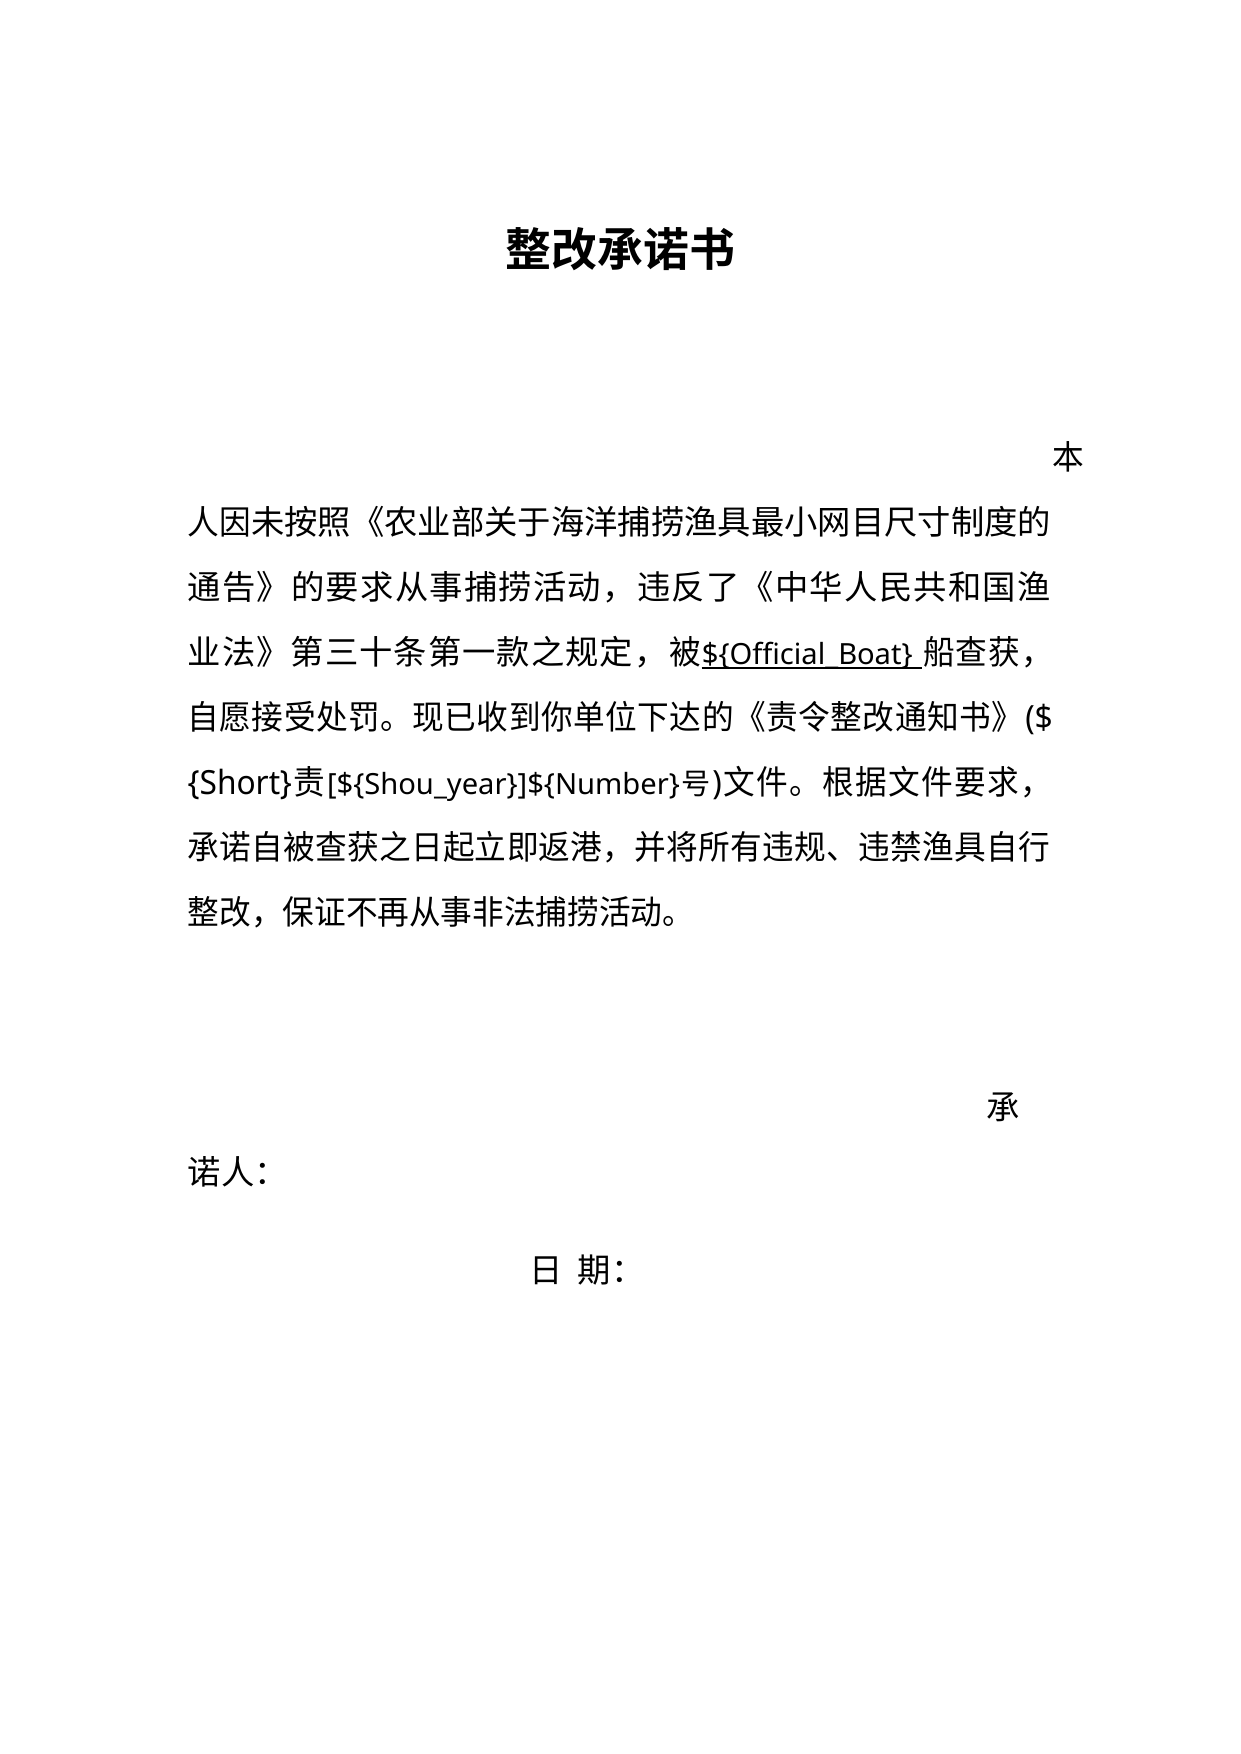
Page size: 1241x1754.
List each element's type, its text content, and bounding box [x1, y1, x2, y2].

subtitle 整改承诺书 [187, 197, 1053, 295]
text 承诺人： [187, 1073, 986, 1203]
text 日 期： [187, 1203, 986, 1300]
text 本人因未按照《农业部关于海洋捕捞渔具最小网目尺寸制度的通告》的要求从事捕捞活动，违反了《中华人民共和国渔业法》第三十条第一款之规定，被${Official_Boat} 船查获，自愿接受处罚。现已收到你单位下达的《责令整改通知书》(${Short}责[${Shou_year}]${Number}号)文件。根据文件要求，承诺自被查获之日起立即返港，并将所有违规、违禁渔具自行整改，保证不再从事非法捕捞活动。 [187, 423, 1053, 943]
